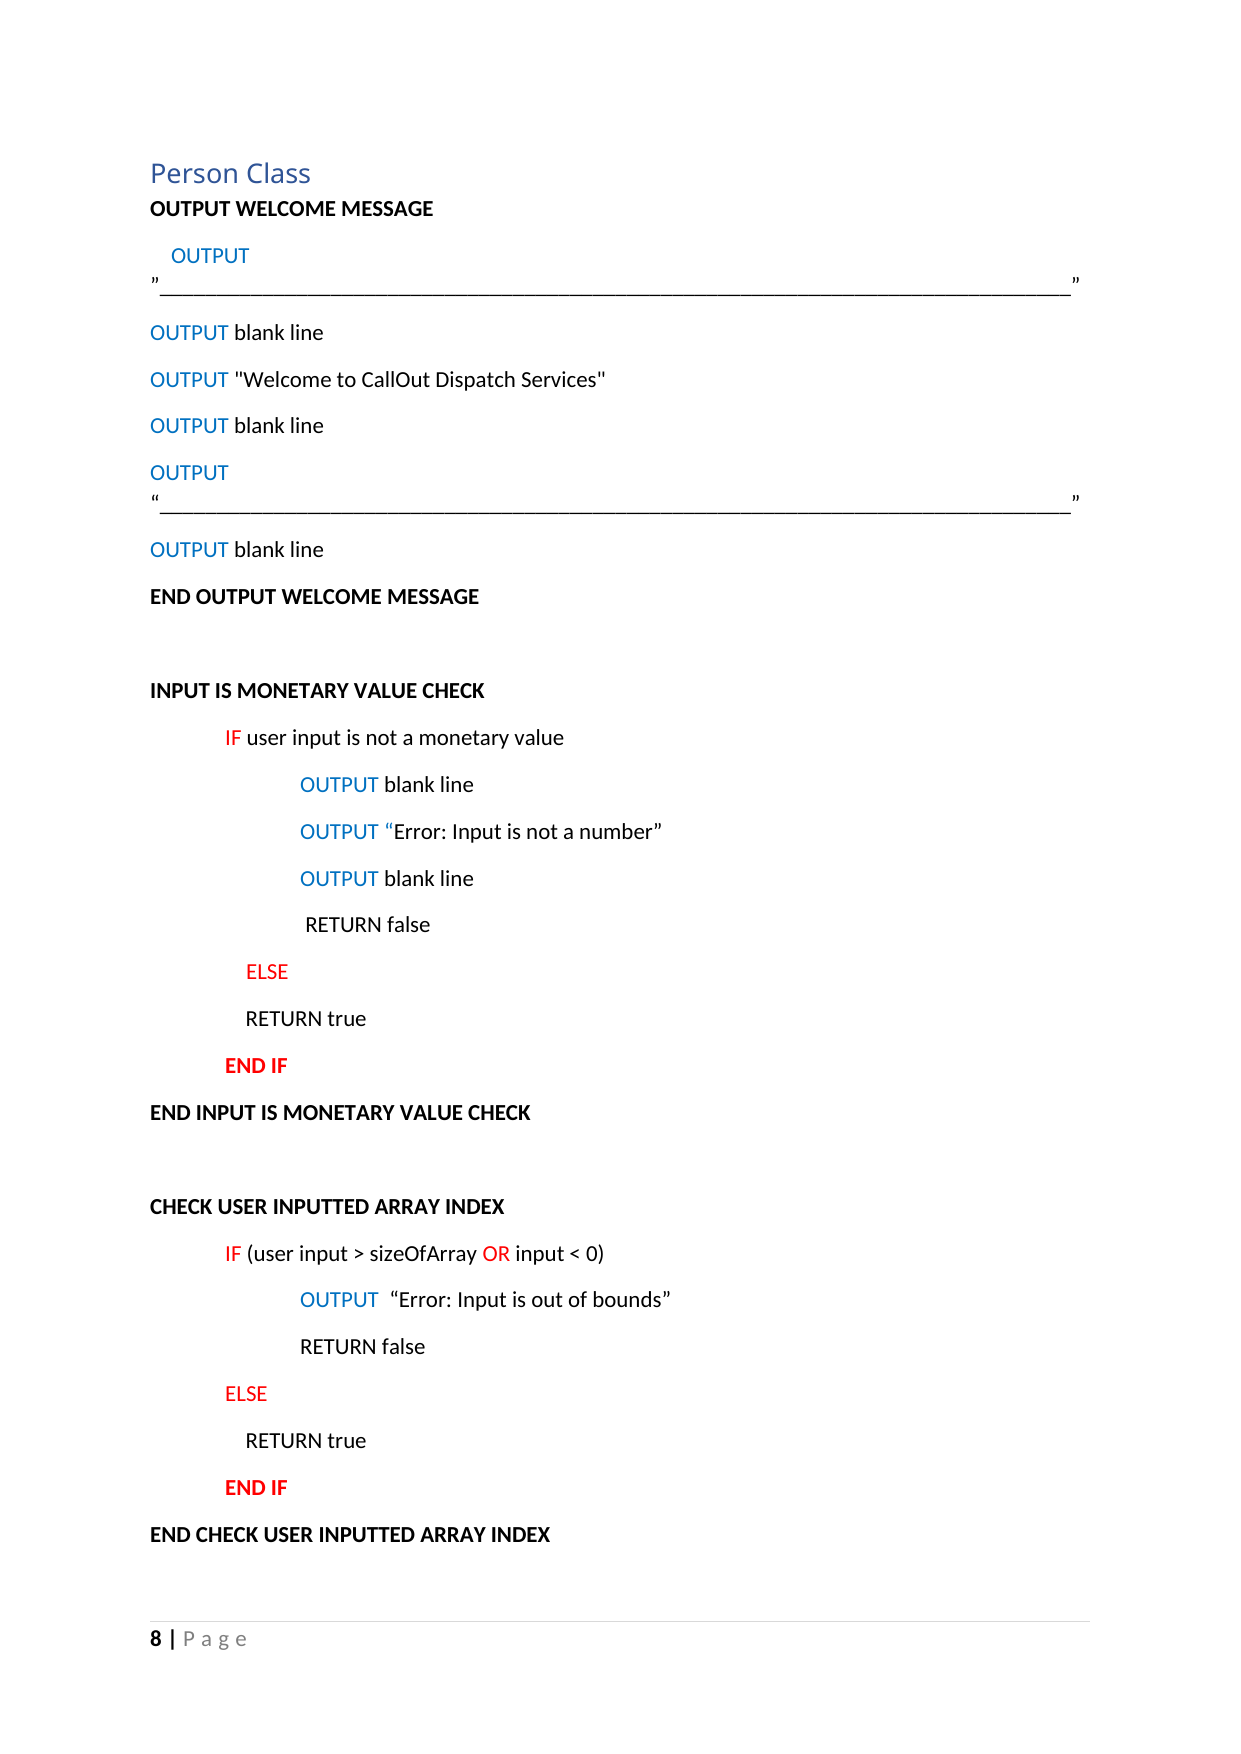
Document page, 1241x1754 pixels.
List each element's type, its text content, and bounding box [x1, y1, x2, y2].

text OUTPUT “Error: Input is out of bounds” [150, 1286, 1090, 1314]
text RETURN true [225, 1004, 1090, 1032]
text IF user input is not a monetary value [225, 723, 1090, 751]
text RETURN false [150, 1332, 1090, 1361]
text OUTPUT “Error: Input is not a number” [225, 817, 1090, 845]
text OUTPUT WELCOME MESSAGE [150, 194, 1090, 222]
text RETURN false [225, 911, 1090, 939]
text IF (user input > sizeOfArray OR input < 0) [150, 1239, 1090, 1267]
text CHECK USER INPUTTED ARRAY INDEX [150, 1192, 1090, 1220]
text ELSE [225, 957, 1090, 986]
text RETURN true [225, 1426, 1090, 1454]
text OUTPUT “________________________________________________________________________________” [150, 458, 1090, 517]
text OUTPUT blank line [150, 536, 1090, 564]
text OUTPUT ”________________________________________________________________________________” [150, 241, 1090, 299]
subtitle Person Class [150, 154, 1090, 191]
text OUTPUT "Welcome to CallOut Dispatch Services" [150, 365, 1090, 393]
text OUTPUT blank line [150, 318, 1090, 346]
text END INPUT IS MONETARY VALUE CHECK [150, 1098, 1090, 1126]
text END OUTPUT WELCOME MESSAGE [150, 582, 1090, 611]
text OUTPUT blank line [150, 412, 1090, 440]
text OUTPUT blank line [225, 864, 1090, 892]
text INPUT IS MONETARY VALUE CHECK [150, 676, 1090, 704]
text OUTPUT blank line [225, 770, 1090, 798]
text END CHECK USER INPUTTED ARRAY INDEX [150, 1520, 1090, 1548]
text END IF [225, 1473, 1090, 1501]
text ELSE [150, 1379, 1090, 1407]
text END IF [150, 1051, 1090, 1079]
